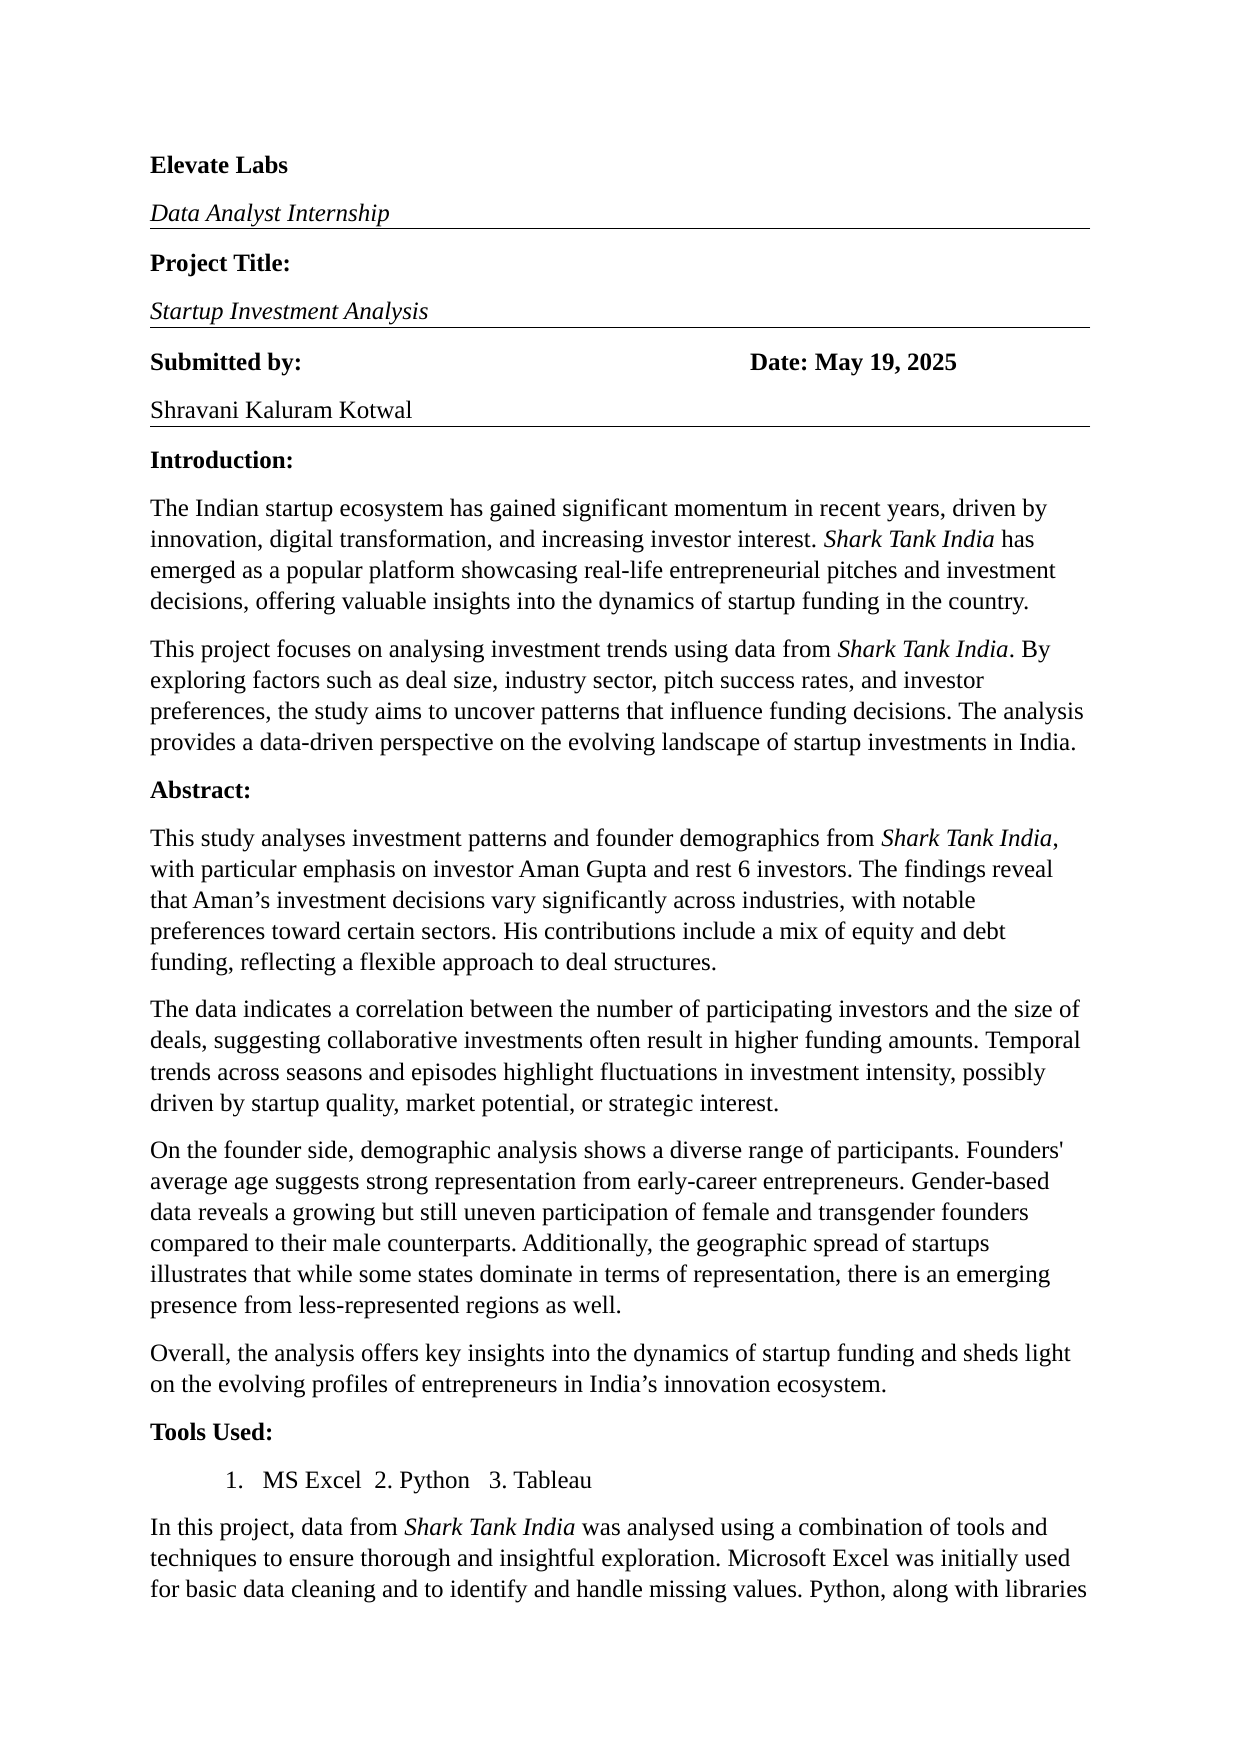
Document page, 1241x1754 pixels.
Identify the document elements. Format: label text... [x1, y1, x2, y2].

text Project Title: [150, 248, 1090, 277]
text The data indicates a correlation between the number of participating investors and the size of deals, suggesting collaborative investments often result in higher funding amounts. Temporal trends across seasons and episodes highlight fluctuations in investment intensity, possibly driven by startup quality, market potential, or strategic interest. [150, 994, 1090, 1116]
text This project focuses on analysing investment trends using data from Shark Tank India. By exploring factors such as deal size, industry sector, pitch success rates, and investor preferences, the study aims to uncover patterns that influence funding decisions. The analysis provides a data-driven perspective on the evolving landscape of startup investments in India. [150, 634, 1090, 756]
text Abstract: [150, 775, 1090, 804]
text Overall, the analysis offers key insights into the dynamics of startup funding and sheds light on the evolving profiles of entrepreneurs in India’s innovation ecosystem. [150, 1338, 1090, 1398]
text Introduction: [150, 446, 1090, 474]
text Shravani Kaluram Kotwal [150, 395, 1090, 426]
text Submitted by: Date: May 19, 2025 [150, 347, 1090, 376]
text Elevate Labs [150, 150, 1090, 179]
text Data Analyst Internship [150, 198, 1090, 228]
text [150, 1512, 1090, 1603]
text This study analyses investment patterns and founder demographics from Shark Tank India, with particular emphasis on investor Aman Gupta and rest 6 investors. The findings reveal that Aman’s investment decisions vary significantly across industries, with notable preferences toward certain sectors. His contributions include a mix of equity and debt funding, reflecting a flexible approach to deal structures. [150, 823, 1090, 976]
text Startup Investment Analysis [150, 296, 1090, 327]
list MS Excel 2. Python 3. Tableau [225, 1465, 1090, 1493]
text On the founder side, demographic analysis shows a diverse range of participants. Founders' average age suggests strong representation from early-career entrepreneurs. Gender-based data reveals a growing but still uneven participation of female and transgender founders compared to their male counterparts. Additionally, the geographic spread of startups illustrates that while some states dominate in terms of representation, there is an emerging presence from less-represented regions as well. [150, 1135, 1090, 1319]
text The Indian startup ecosystem has gained significant momentum in recent years, driven by innovation, digital transformation, and increasing investor interest. Shark Tank India has emerged as a popular platform showcasing real-life entrepreneurial pitches and investment decisions, offering valuable insights into the dynamics of startup funding in the country. [150, 493, 1090, 615]
text Tools Used: [150, 1417, 1090, 1446]
